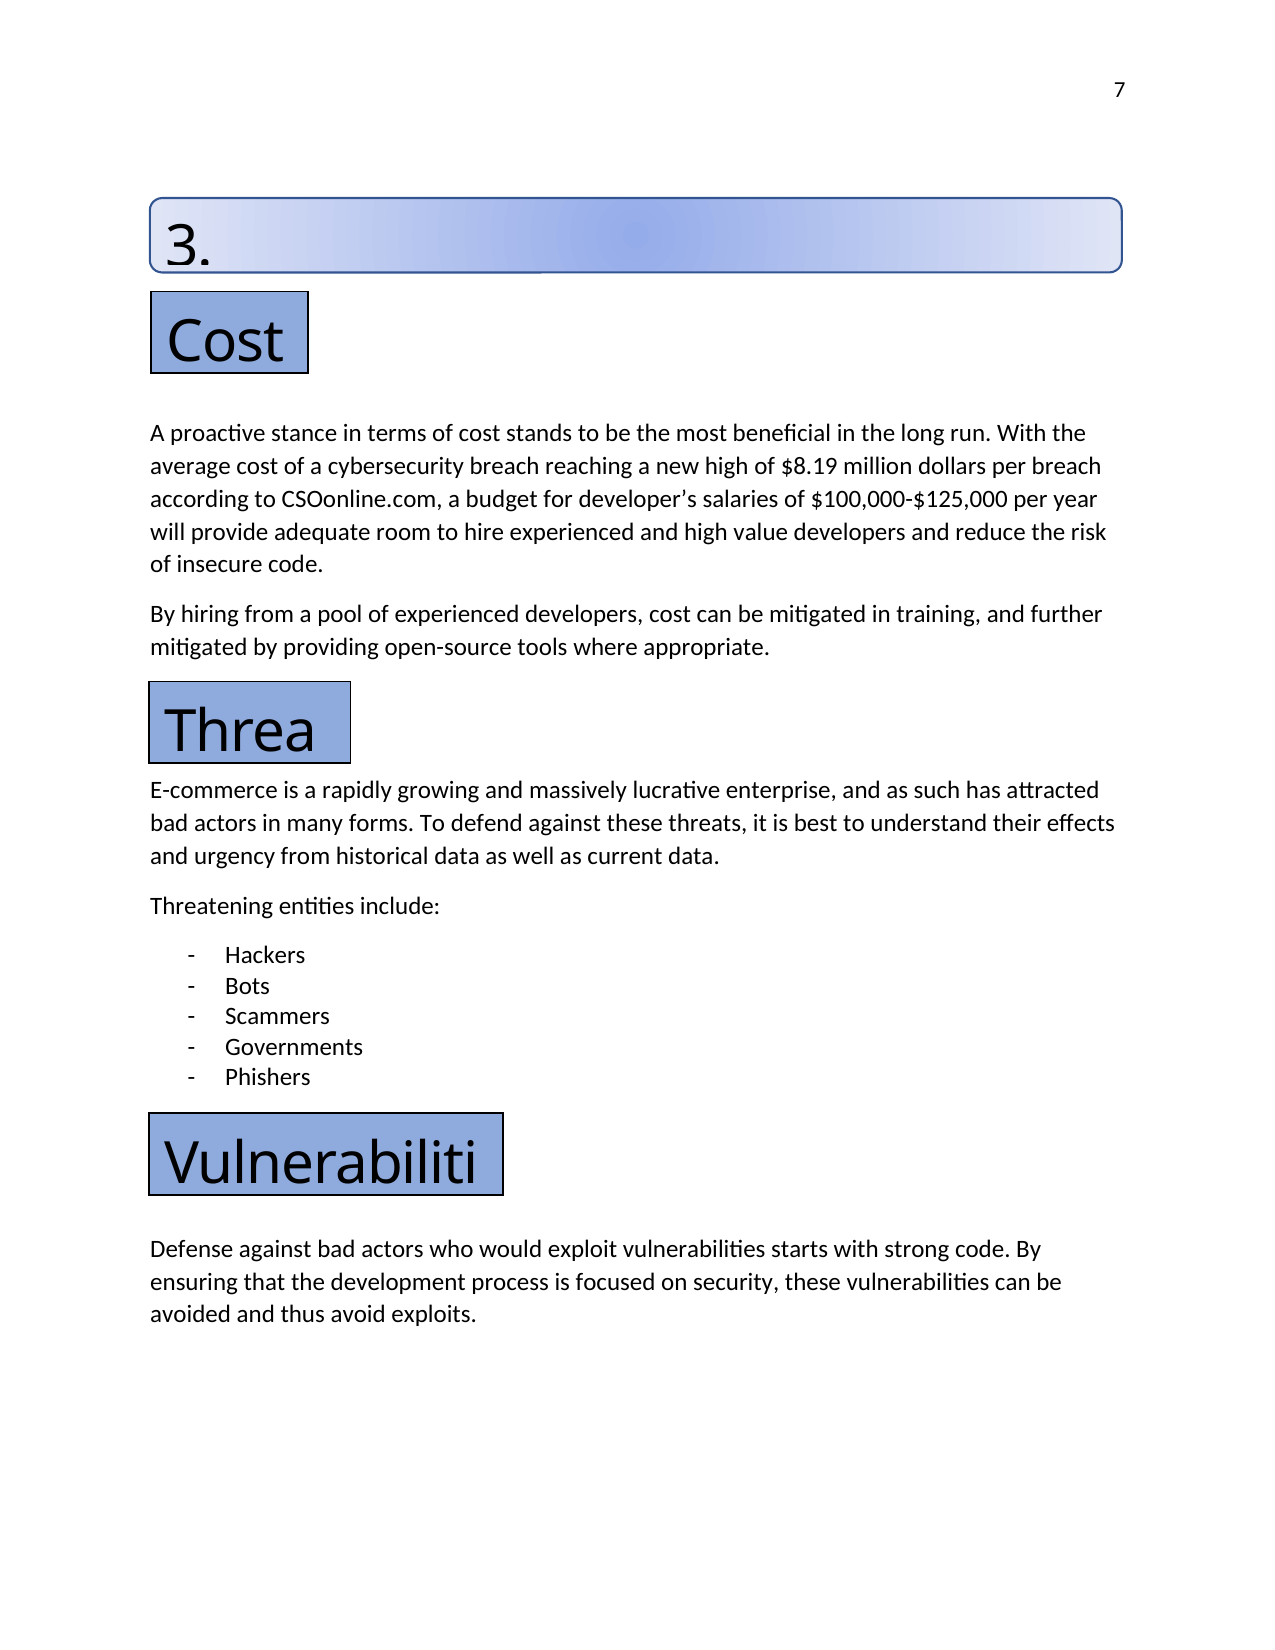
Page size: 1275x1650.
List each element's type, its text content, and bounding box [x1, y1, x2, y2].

text E-commerce is a rapidly growing and massively lucrative enterprise, and as such has attracted bad actors in many forms. To defend against these threats, it is best to understand their effects and urgency from historical data as well as current data. [150, 774, 1125, 871]
text A proactive stance in terms of cost stands to be the most beneficial in the long run. With the average cost of a cybersecurity breach reaching a new high of $8.19 million dollars per breach according to CSOonline.com, a budget for developer’s salaries of $100,000-$125,000 per year will provide adequate room to hire experienced and high value developers and reduce the risk of insecure code. [150, 417, 1125, 579]
list Hackers [187, 939, 1125, 970]
list Scammers [187, 1001, 1125, 1031]
list Governments [187, 1031, 1125, 1062]
text By hiring from a pool of experienced developers, cost can be mitigated in training, and further mitigated by providing open-source tools where appropriate. [150, 598, 1125, 662]
text Defense against bad actors who would exploit vulnerabilities starts with strong code. By ensuring that the development process is focused on security, these vulnerabilities can be avoided and thus avoid exploits. [150, 1233, 1125, 1329]
list Phishers [187, 1062, 1125, 1092]
text Threatening entities include: [150, 890, 1125, 920]
list Bots [187, 970, 1125, 1001]
